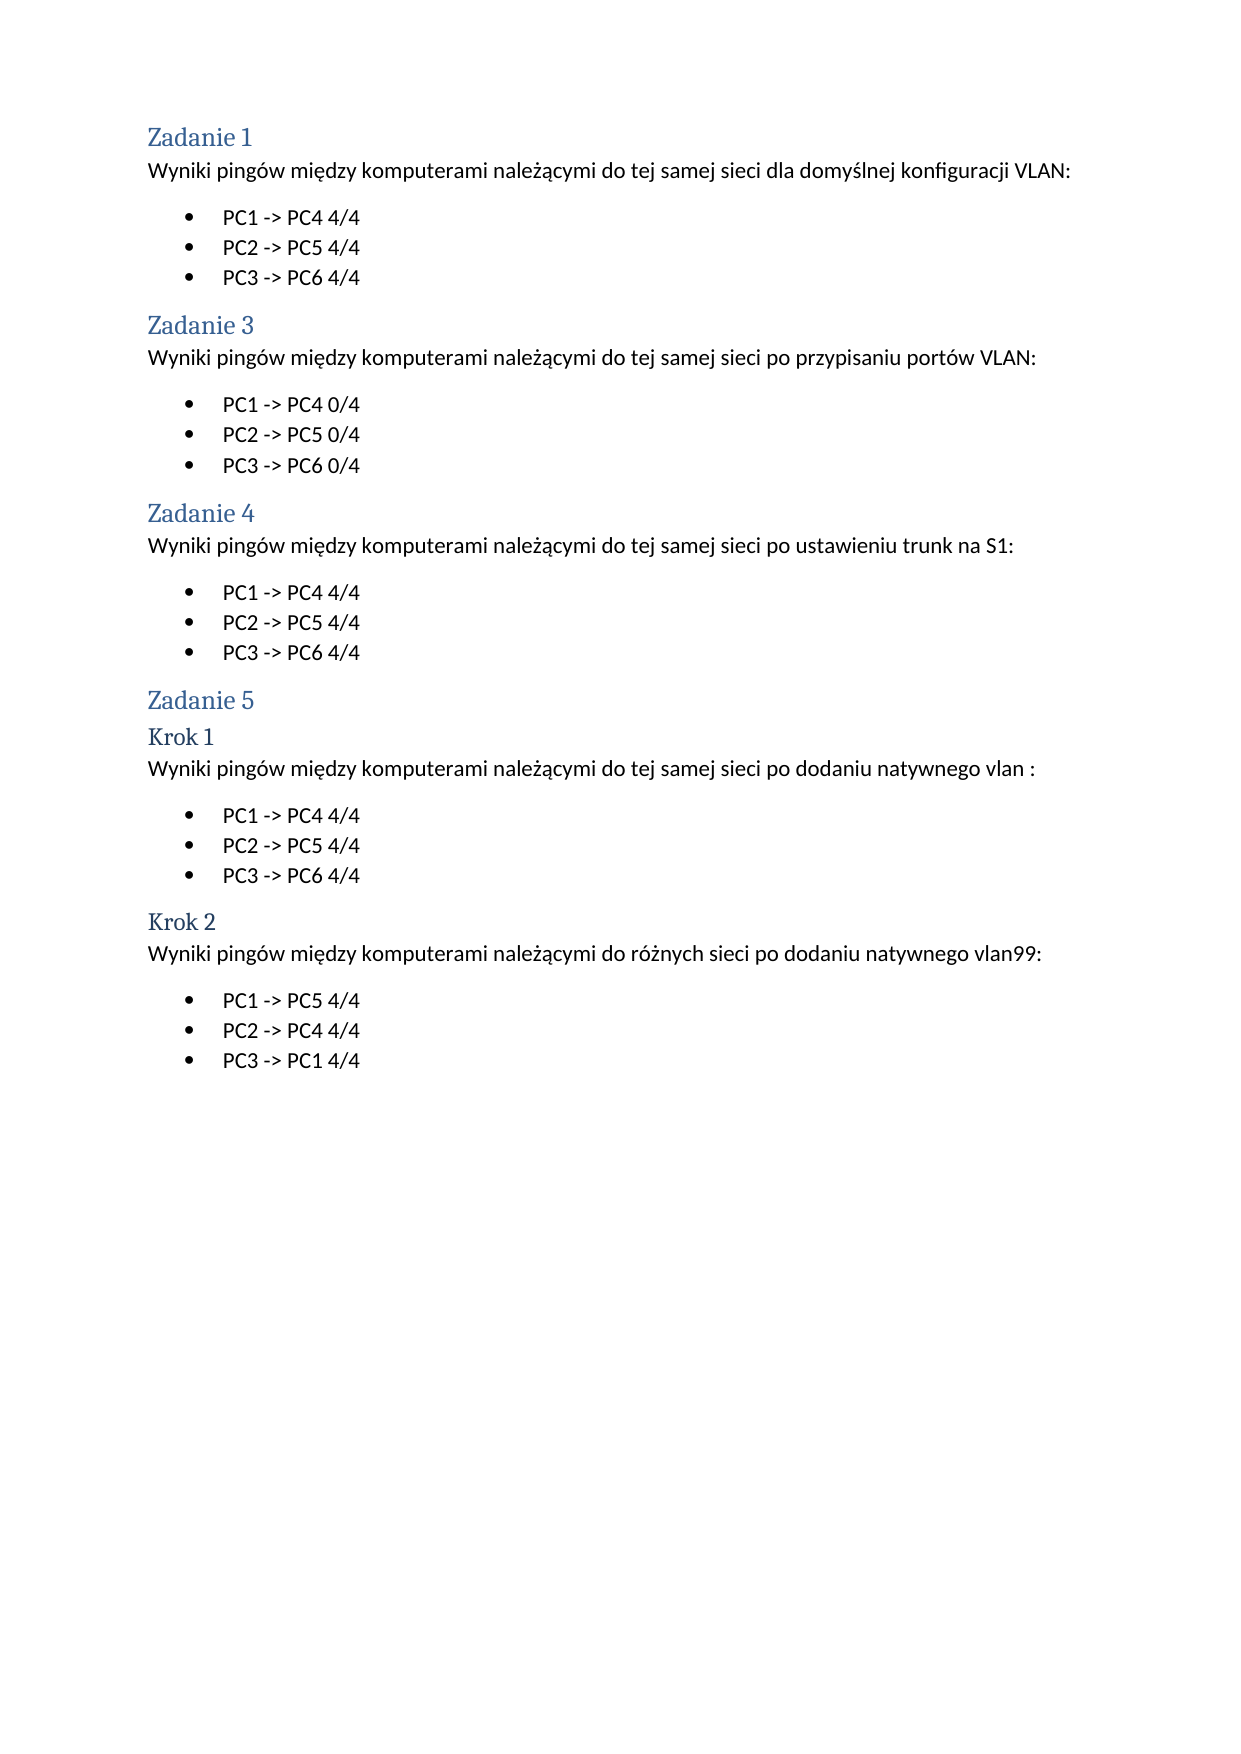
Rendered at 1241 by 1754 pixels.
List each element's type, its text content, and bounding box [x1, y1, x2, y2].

text Wyniki pingów między komputerami należącymi do tej samej sieci po ustawieniu trunk na S1: [148, 531, 1122, 559]
list PC2 -> PC5 4/4 [185, 608, 1122, 636]
subtitle Krok 2 [148, 908, 1122, 937]
list PC3 -> PC6 4/4 [185, 263, 1122, 291]
subtitle Zadanie 1 [148, 122, 1122, 153]
list PC3 -> PC6 0/4 [185, 451, 1122, 479]
text Wyniki pingów między komputerami należącymi do tej samej sieci po przypisaniu portów VLAN: [148, 343, 1122, 372]
text Wyniki pingów między komputerami należącymi do różnych sieci po dodaniu natywnego vlan99: [148, 939, 1122, 967]
subtitle Zadanie 5 [148, 685, 1122, 717]
list PC2 -> PC5 4/4 [185, 831, 1122, 859]
list PC3 -> PC6 4/4 [185, 638, 1122, 667]
subtitle Krok 1 [148, 723, 1122, 752]
list PC1 -> PC4 4/4 [185, 578, 1122, 606]
list PC1 -> PC5 4/4 [185, 986, 1122, 1014]
list PC3 -> PC6 4/4 [185, 861, 1122, 889]
text Wyniki pingów między komputerami należącymi do tej samej sieci po dodaniu natywnego vlan : [148, 754, 1122, 782]
list PC2 -> PC5 0/4 [185, 421, 1122, 449]
list PC1 -> PC4 4/4 [185, 801, 1122, 829]
list PC1 -> PC4 4/4 [185, 203, 1122, 231]
subtitle Zadanie 4 [148, 498, 1122, 529]
text Wyniki pingów między komputerami należącymi do tej samej sieci dla domyślnej konfiguracji VLAN: [148, 156, 1122, 184]
list PC3 -> PC1 4/4 [185, 1047, 1122, 1075]
list PC1 -> PC4 0/4 [185, 390, 1122, 418]
list PC2 -> PC5 4/4 [185, 233, 1122, 261]
list PC2 -> PC4 4/4 [185, 1016, 1122, 1044]
subtitle Zadanie 3 [148, 310, 1122, 341]
